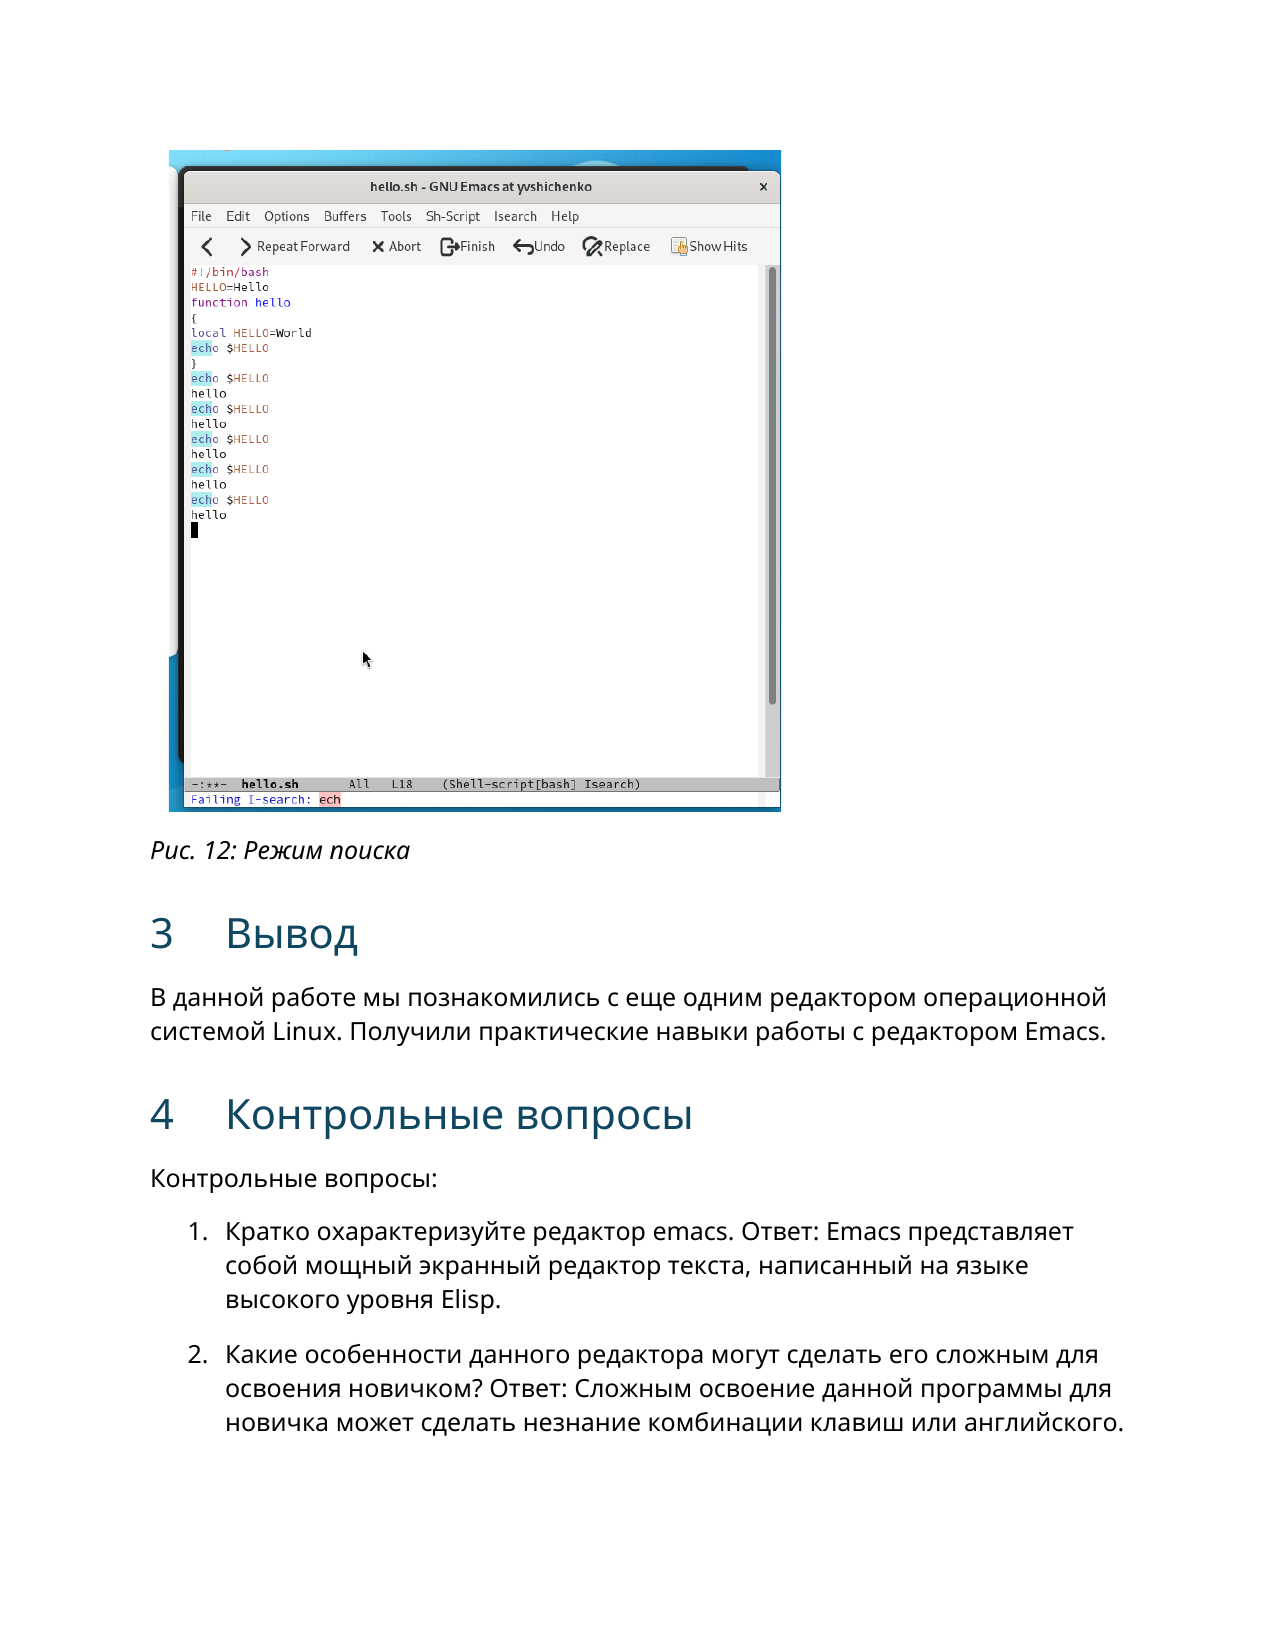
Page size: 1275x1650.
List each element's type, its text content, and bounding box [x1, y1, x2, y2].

text В данной работе мы познакомились с еще одним редактором операционной системой Linux. Получили практические навыки работы с редактором Emacs. [150, 979, 1125, 1047]
picture [168, 150, 782, 812]
list Какие особенности данного редактора могут сделать его сложным для освоения новичком? Ответ: Сложным освоение данной программы для новичка может сделать незнание комбинации клавиш или английского. [187, 1336, 1125, 1438]
subtitle 3 Вывод [150, 904, 1125, 961]
text Рис. 12: Режим поиска [150, 832, 1125, 866]
subtitle 4 Контрольные вопросы [150, 1085, 1125, 1142]
list Кратко охарактеризуйте редактор emacs. Ответ: Emacs представляет собой мощный экранный редактор текста, написанный на языке высокого уровня Elisp. [187, 1213, 1125, 1316]
text Контрольные вопросы: [150, 1161, 1125, 1194]
